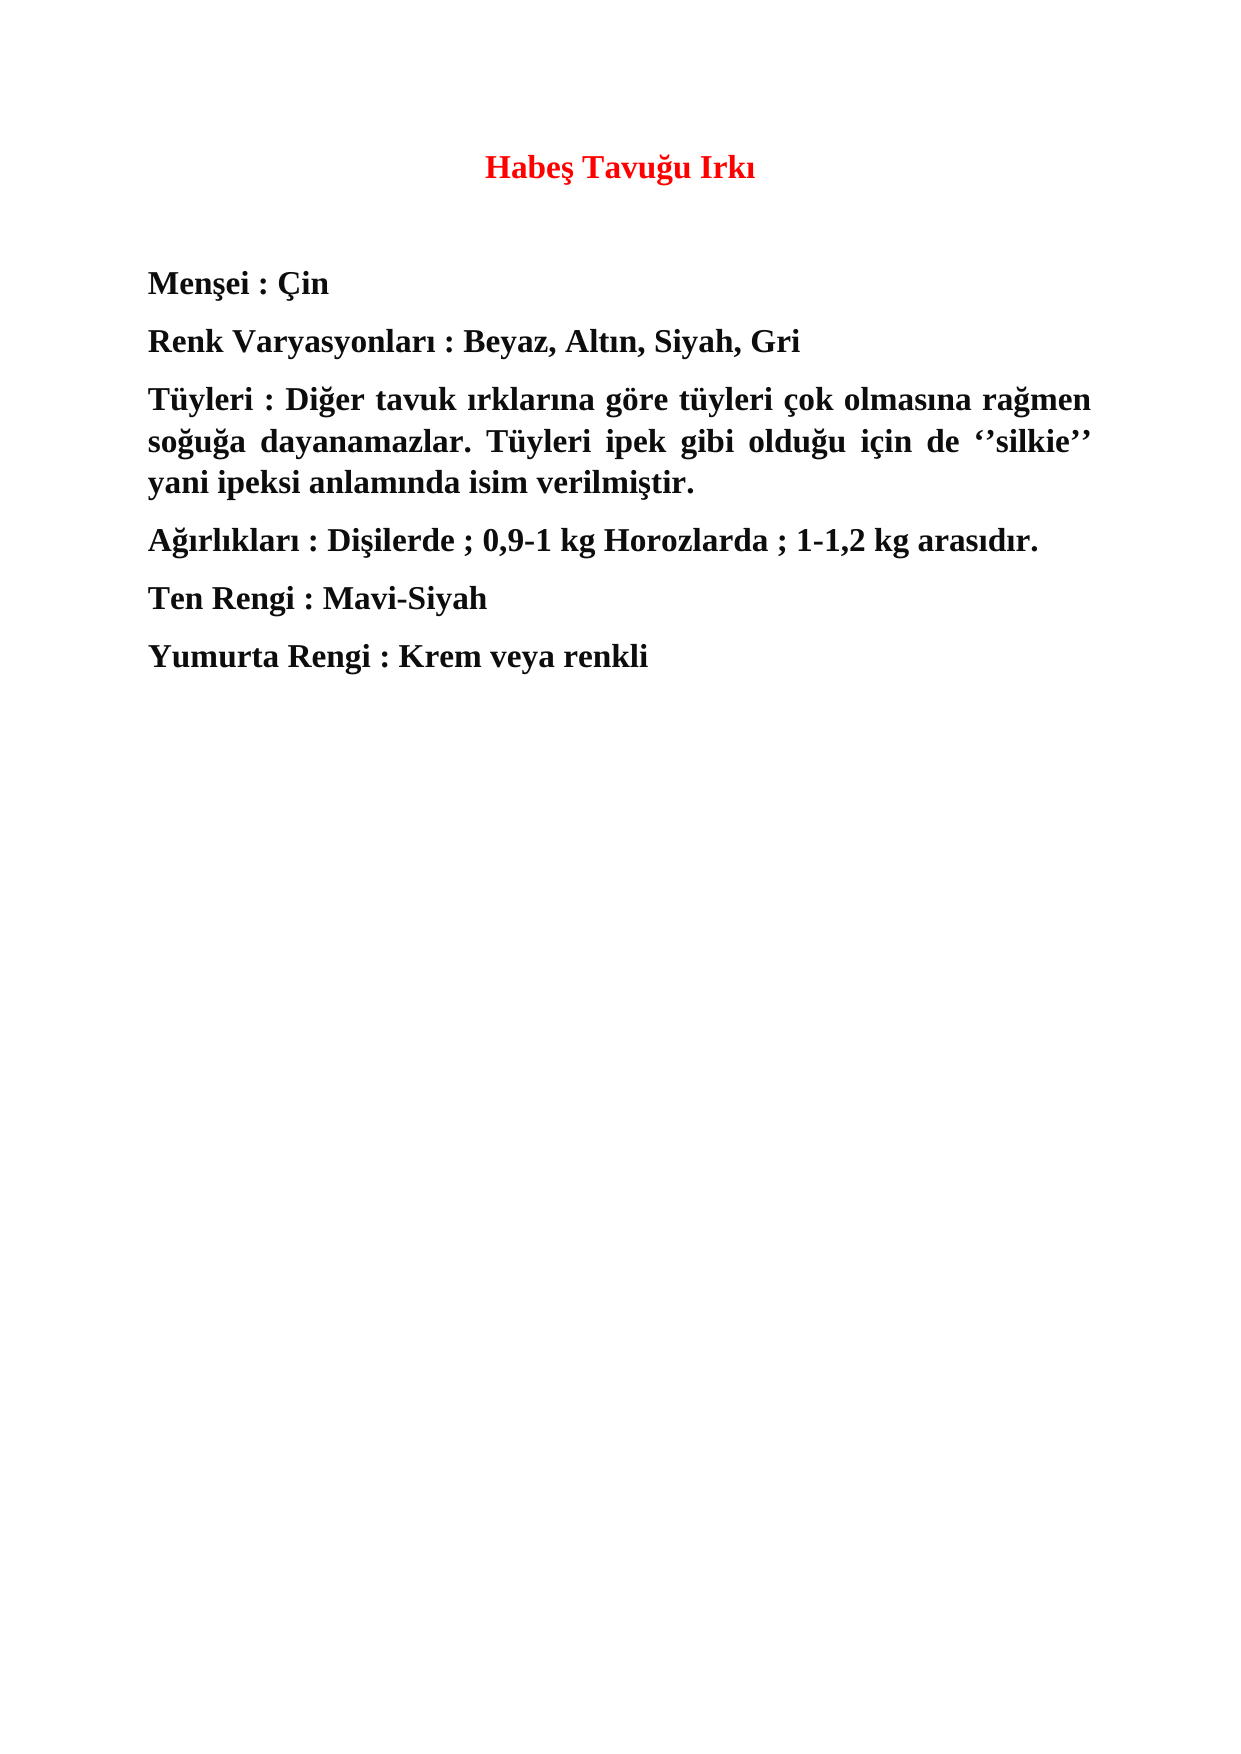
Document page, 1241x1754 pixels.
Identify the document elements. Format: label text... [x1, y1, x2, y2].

text Yumurta Rengi : Krem veya renkli [148, 636, 1093, 675]
text Menşei : Çin [148, 264, 1093, 302]
text Ten Rengi : Mavi-Siyah [148, 578, 1093, 617]
text Tüyleri : Diğer tavuk ırklarına göre tüyleri çok olmasına rağmen soğuğa dayanamazlar. Tüyleri ipek gibi olduğu için de ‘’silkie’’ yani ipeksi anlamında isim verilmiştir. [148, 380, 1093, 501]
text Habeş Tavuğu Irkı [148, 148, 1093, 186]
text Ağırlıkları : Dişilerde ; 0,9-1 kg Horozlarda ; 1-1,2 kg arasıdır. [148, 520, 1093, 559]
text Renk Varyasyonları : Beyaz, Altın, Siyah, Gri [148, 322, 1093, 360]
